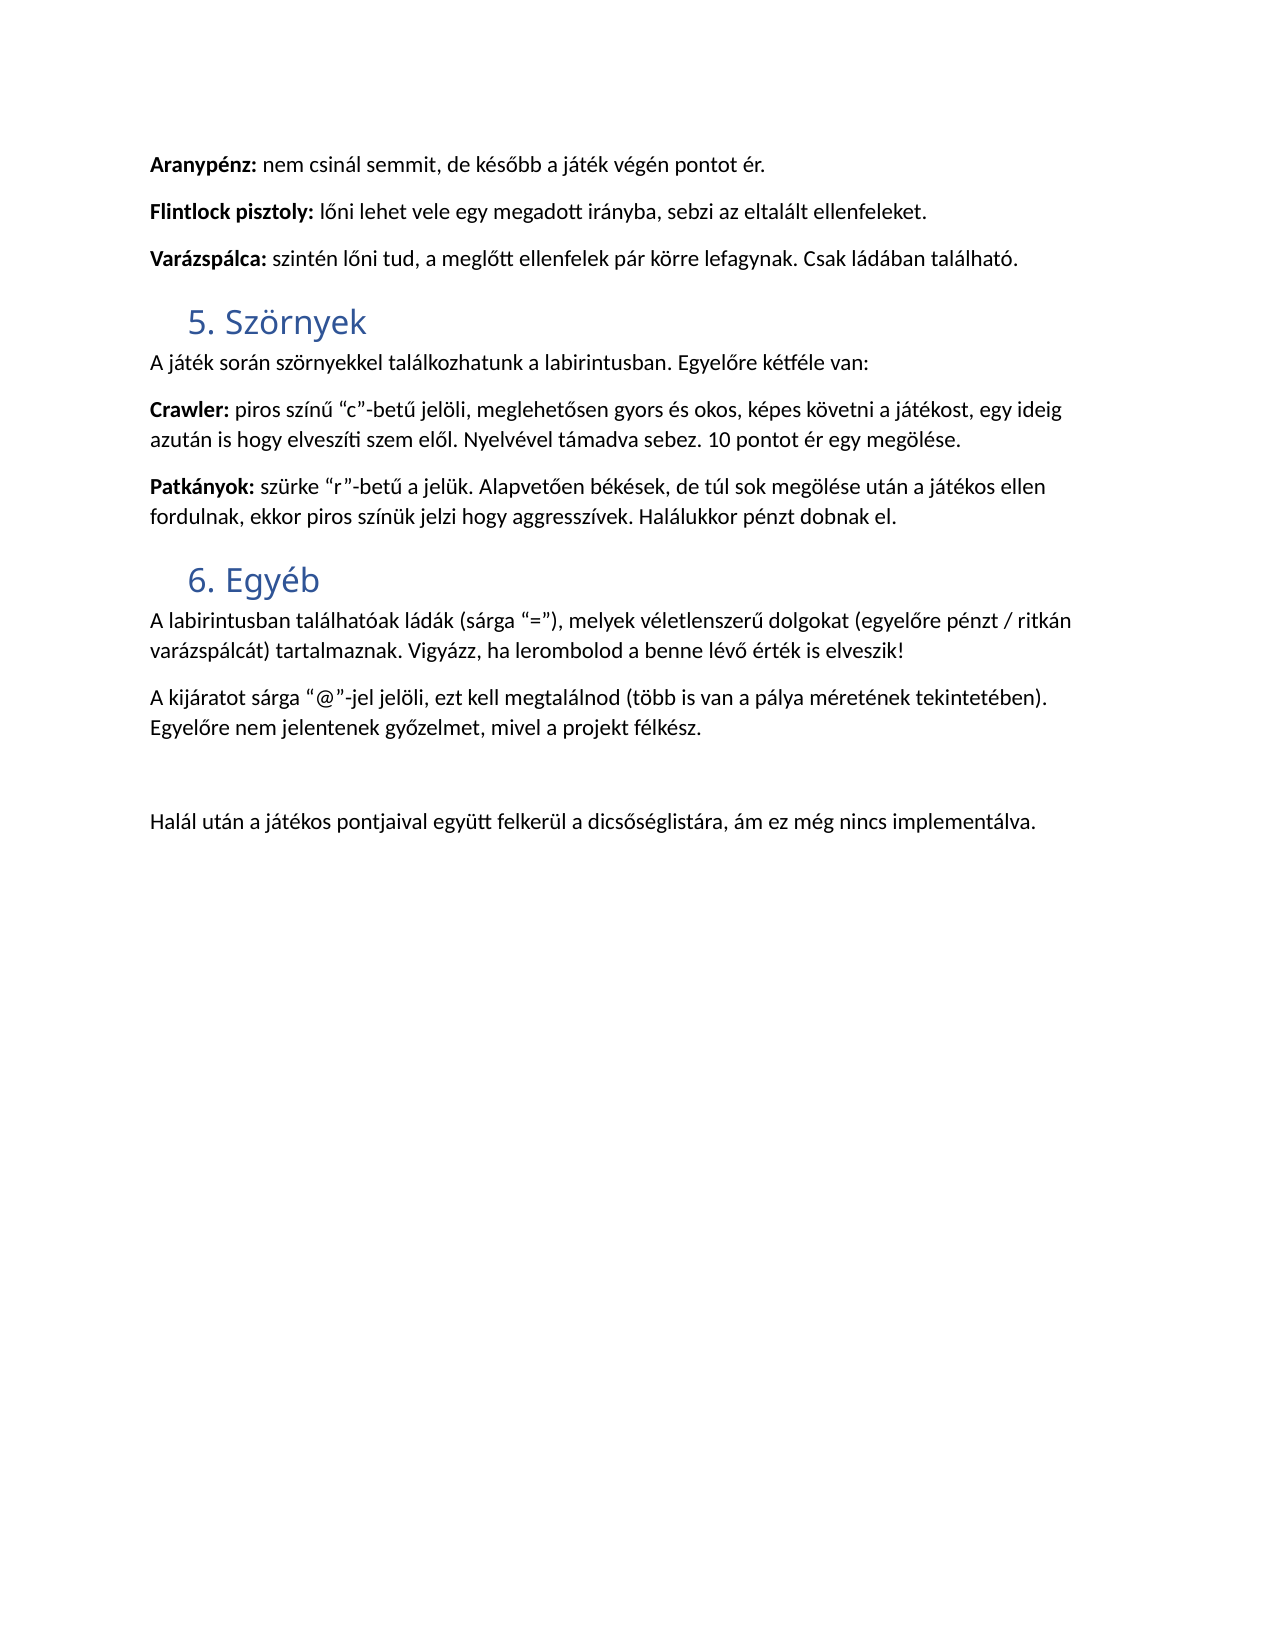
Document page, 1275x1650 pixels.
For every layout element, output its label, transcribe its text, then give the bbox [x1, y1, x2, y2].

text Patkányok: szürke “r”-betű a jelük. Alapvetően békések, de túl sok megölése után a játékos ellen fordulnak, ekkor piros színük jelzi hogy aggresszívek. Halálukkor pénzt dobnak el. [150, 472, 1125, 530]
text A labirintusban találhatóak ládák (sárga “=”), melyek véletlenszerű dolgokat (egyelőre pénzt / ritkán varázspálcát) tartalmaznak. Vigyázz, ha lerombolod a benne lévő érték is elveszik! [150, 606, 1125, 664]
text A játék során szörnyekkel találkozhatunk a labirintusban. Egyelőre kétféle van: [150, 348, 1125, 376]
text Halál után a játékos pontjaival együtt felkerül a dicsőséglistára, ám ez még nincs implementálva. [150, 807, 1125, 835]
text Aranypénz: nem csinál semmit, de később a játék végén pontot ér. [150, 150, 1125, 178]
subtitle Szörnyek [187, 299, 1125, 344]
text Crawler: piros színű “c”-betű jelöli, meglehetősen gyors és okos, képes követni a játékost, egy ideig azután is hogy elveszíti szem elől. Nyelvével támadva sebez. 10 pontot ér egy megölése. [150, 395, 1125, 453]
text Flintlock pisztoly: lőni lehet vele egy megadott irányba, sebzi az eltalált ellenfeleket. [150, 197, 1125, 225]
text A kijáratot sárga “@”-jel jelöli, ezt kell megtalálnod (több is van a pálya méretének tekintetében). Egyelőre nem jelentenek győzelmet, mivel a projekt félkész. [150, 683, 1125, 742]
text Varázspálca: szintén lőni tud, a meglőtt ellenfelek pár körre lefagynak. Csak ládában található. [150, 244, 1125, 272]
subtitle Egyéb [187, 557, 1125, 603]
